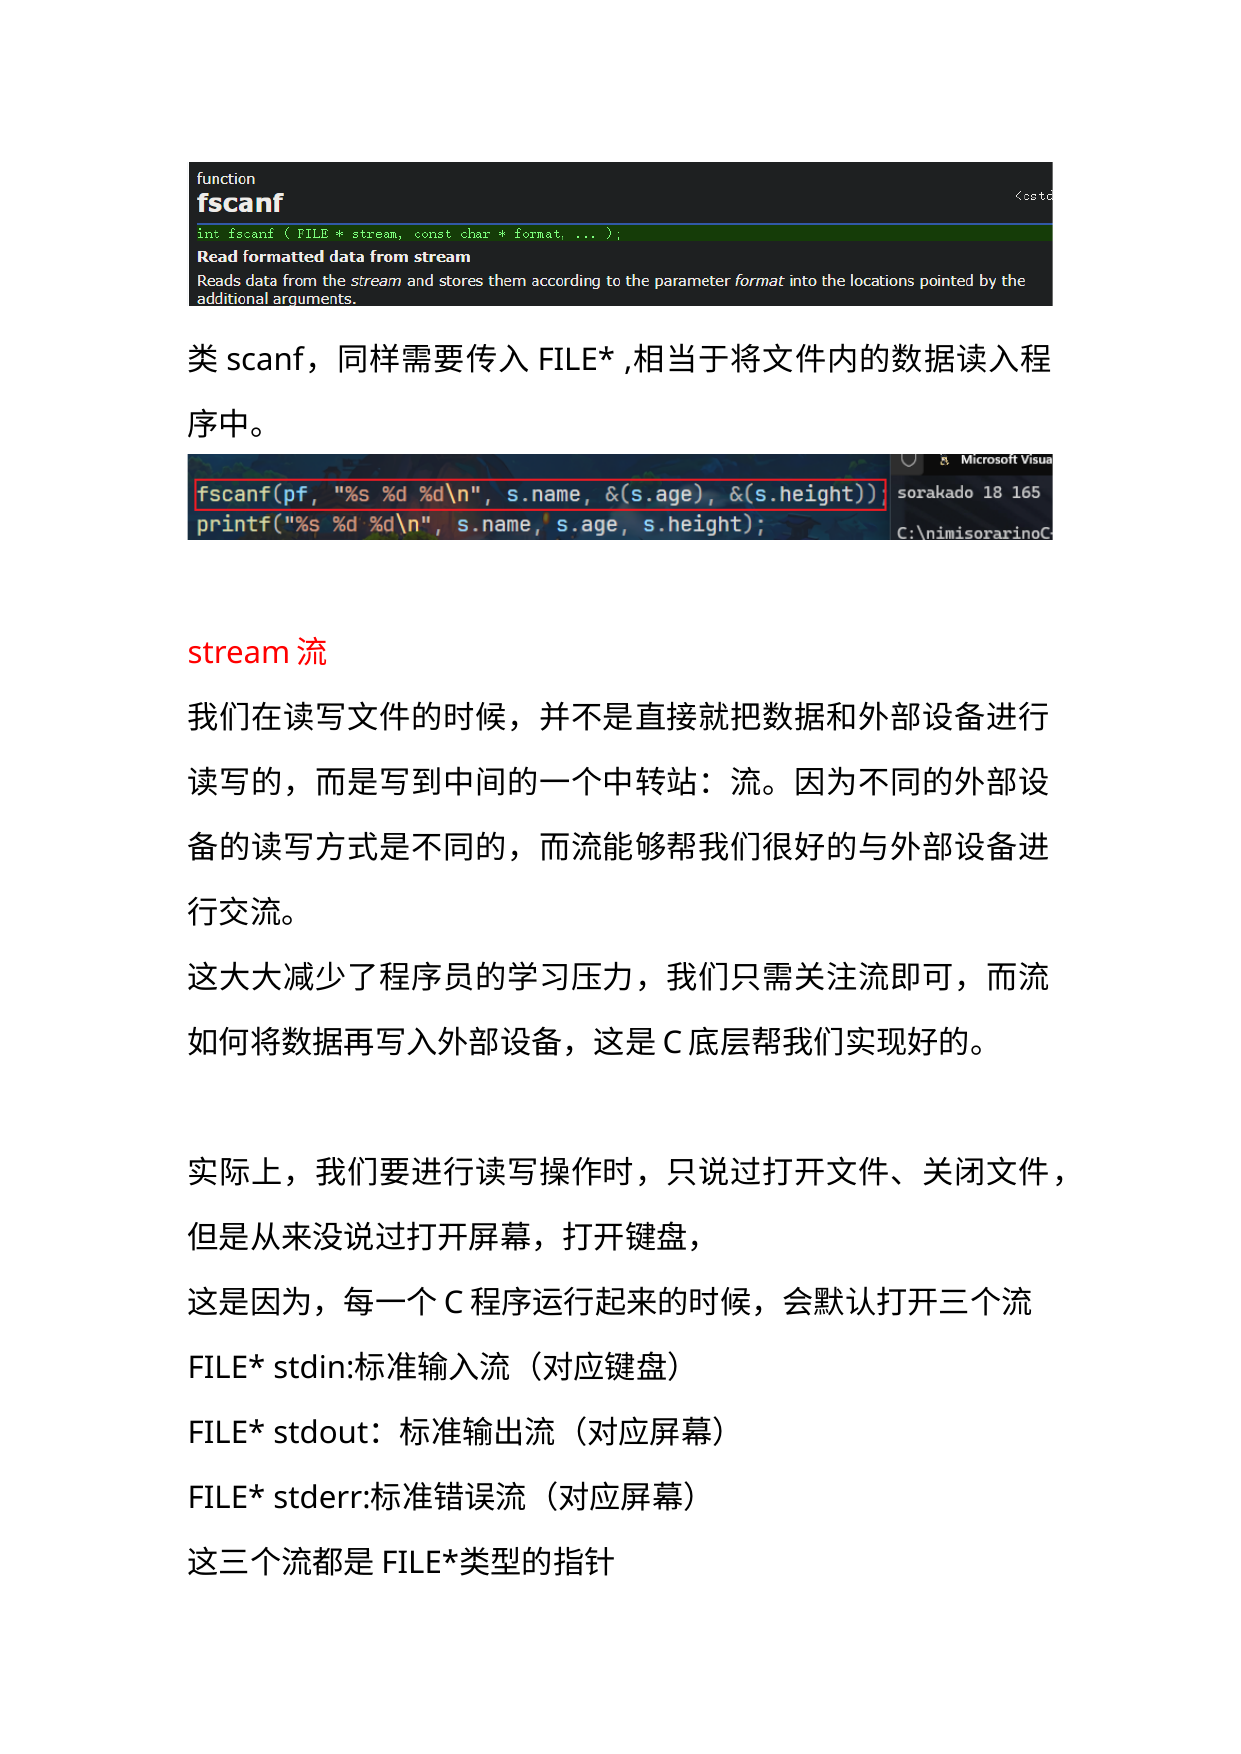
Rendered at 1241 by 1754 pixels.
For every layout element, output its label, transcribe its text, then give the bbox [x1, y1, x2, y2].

text FILE* stdin:标准输入流（对应键盘） [187, 1332, 1053, 1397]
text 这大大减少了程序员的学习压力，我们只需关注流即可，而流如何将数据再写入外部设备，这是C底层帮我们实现好的。 [187, 942, 1053, 1072]
text 我们在读写文件的时候，并不是直接就把数据和外部设备进行读写的，而是写到中间的一个中转站：流。因为不同的外部设备的读写方式是不同的，而流能够帮我们很好的与外部设备进行交流。 [187, 682, 1053, 942]
text 实际上，我们要进行读写操作时，只说过打开文件、关闭文件，但是从来没说过打开屏幕，打开键盘， [187, 1137, 1053, 1267]
picture [187, 162, 1053, 306]
text FILE* stdout：标准输出流（对应屏幕） [187, 1397, 1053, 1462]
text stream流 [187, 617, 1053, 682]
picture [187, 454, 1053, 540]
text 这三个流都是FILE*类型的指针 [187, 1527, 1053, 1592]
text 这是因为，每一个C程序运行起来的时候，会默认打开三个流 [187, 1267, 1053, 1332]
text 类scanf，同样需要传入FILE* ,相当于将文件内的数据读入程序中。 [187, 324, 1053, 454]
text FILE* stderr:标准错误流（对应屏幕） [187, 1462, 1053, 1527]
